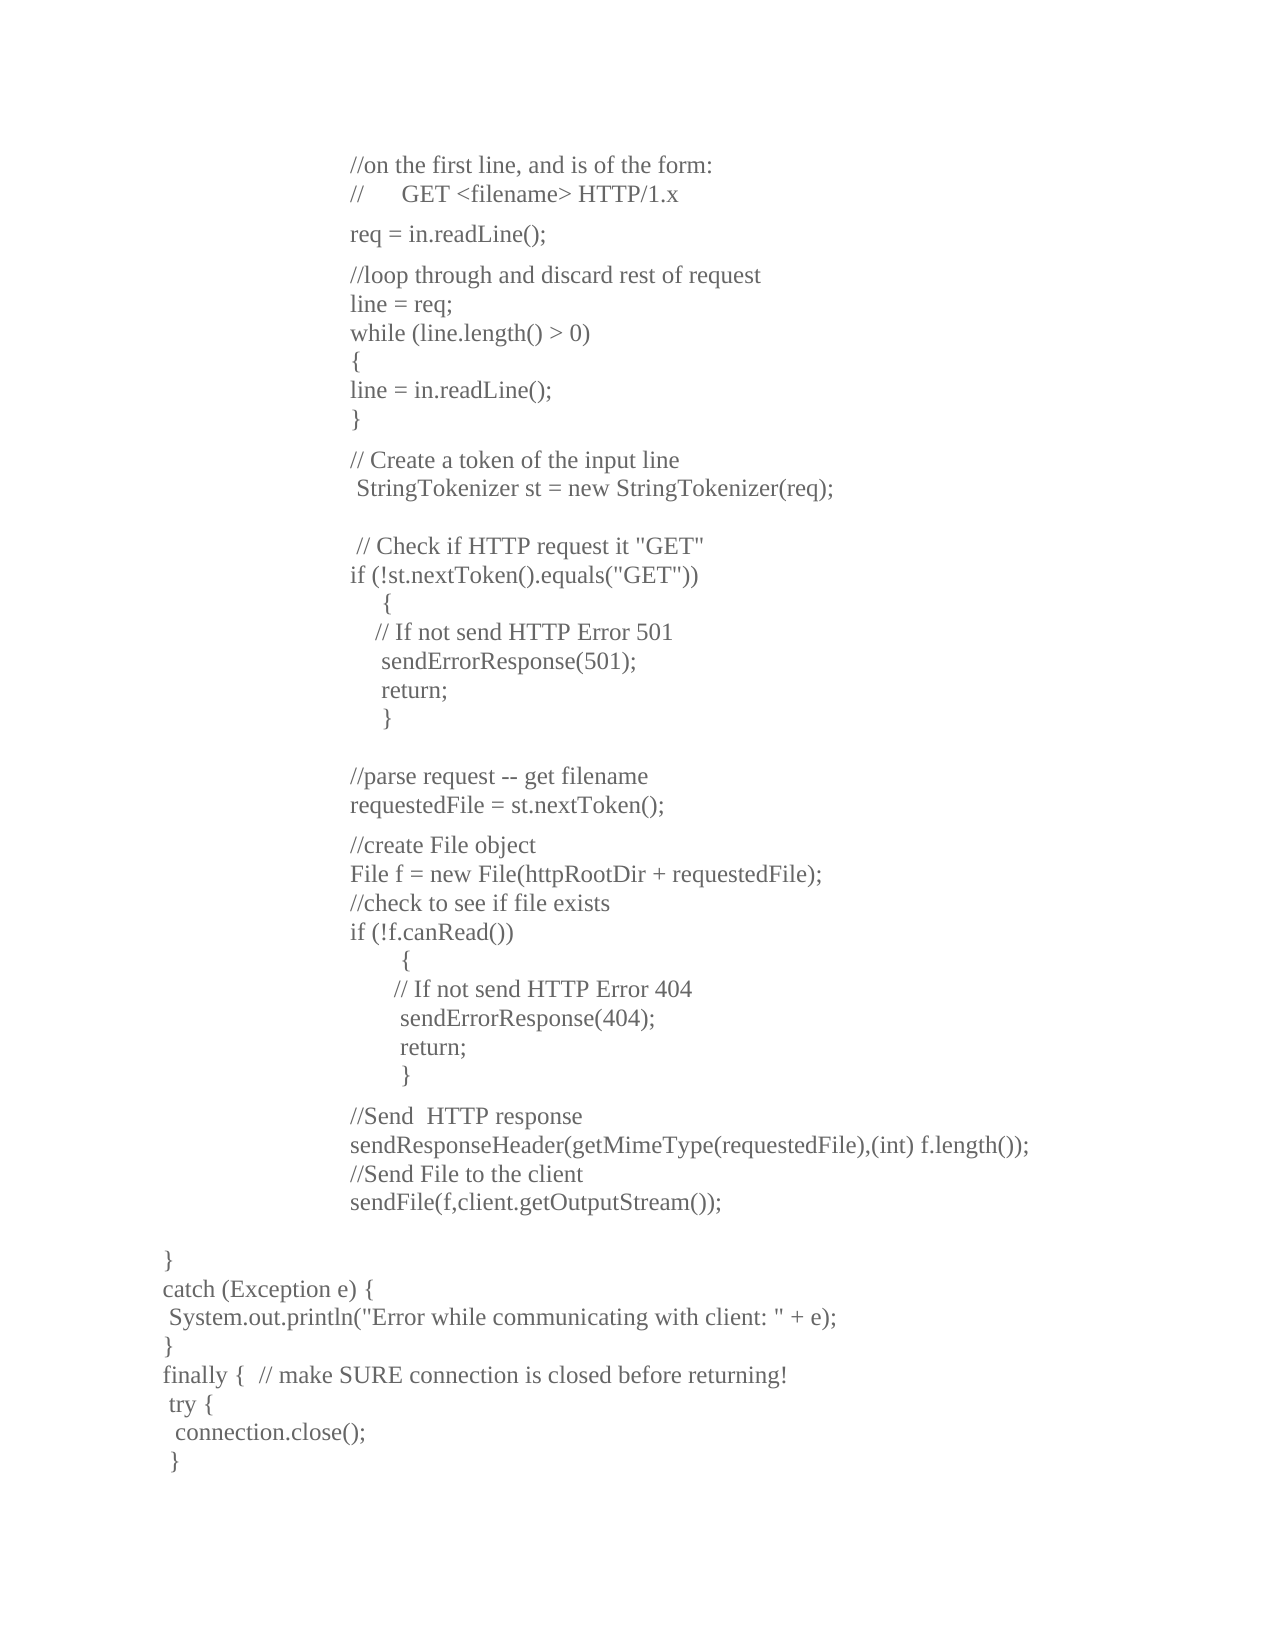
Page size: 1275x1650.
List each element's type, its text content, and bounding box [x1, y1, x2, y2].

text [150, 150, 1125, 207]
text // Create a token of the input line StringTokenizer st = new StringTokenizer(req); // Check if HTTP request it "GET" if (!st.nextToken().equals("GET")) { // If not send HTTP Error 501 sendErrorResponse(501); return; } //parse request -- get filename requestedFile = st.nextToken(); [150, 445, 1125, 818]
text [150, 1101, 1125, 1475]
text //loop through and discard rest of request line = req; while (line.length() > 0) { line = in.readLine(); } [150, 260, 1125, 433]
text //create File object File f = new File(httpRootDir + requestedFile); //check to see if file exists if (!f.canRead()) { // If not send HTTP Error 404 sendErrorResponse(404); return; } [150, 830, 1125, 1089]
text req = in.readLine(); [150, 219, 1125, 248]
